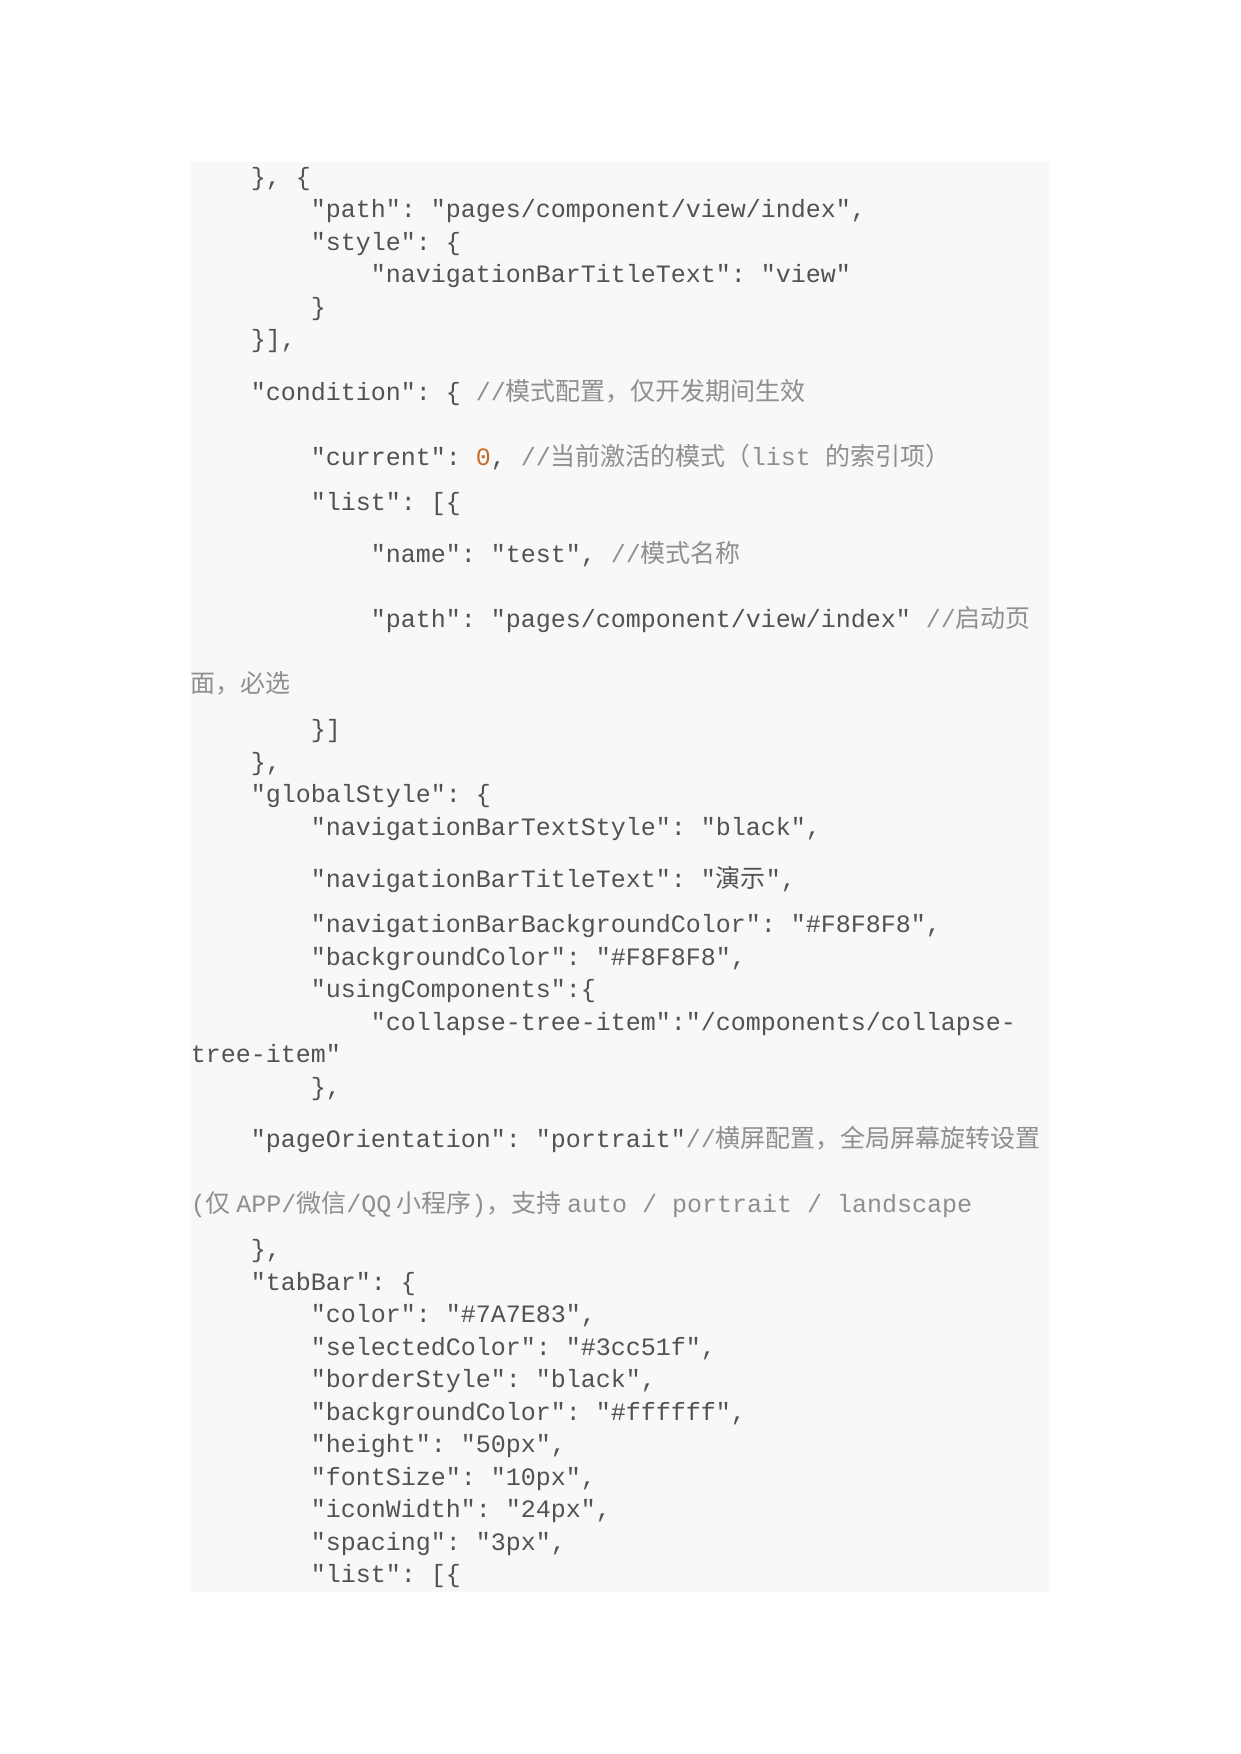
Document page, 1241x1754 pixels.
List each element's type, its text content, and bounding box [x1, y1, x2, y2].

text "globalStyle": { [191, 779, 1049, 812]
text }] [191, 714, 1049, 747]
text "navigationBarTextStyle": "black", [191, 812, 1049, 844]
text "current": 0, //当前激活的模式（list 的索引项） [191, 422, 1049, 487]
text } [191, 292, 1049, 324]
text "style": { [191, 227, 1049, 259]
text "borderStyle": "black", [191, 1364, 1049, 1397]
text "iconWidth": "24px", [191, 1494, 1049, 1527]
text "list": [{ [191, 1559, 1049, 1592]
text "pageOrientation": "portrait"//横屏配置，全局屏幕旋转设置(仅 APP/微信/QQ小程序)，支持 auto / portrait / landscape [191, 1104, 1049, 1234]
text "height": "50px", [191, 1429, 1049, 1462]
text "color": "#7A7E83", [191, 1299, 1049, 1332]
text "usingComponents":{ [191, 974, 1049, 1007]
text "collapse-tree-item":"/components/collapse-tree-item" [191, 1007, 1049, 1072]
text "fontSize": "10px", [191, 1462, 1049, 1494]
text "name": "test", //模式名称 [191, 519, 1049, 584]
text }, [191, 1234, 1049, 1267]
text "path": "pages/component/view/index", [191, 194, 1049, 227]
text "navigationBarBackgroundColor": "#F8F8F8", [191, 909, 1049, 942]
text "list": [{ [191, 487, 1049, 519]
text }, [191, 747, 1049, 779]
text "backgroundColor": "#ffffff", [191, 1397, 1049, 1429]
text }, { [191, 162, 1049, 194]
text "navigationBarTitleText": "演示", [191, 844, 1049, 909]
text "selectedColor": "#3cc51f", [191, 1332, 1049, 1364]
text "spacing": "3px", [191, 1527, 1049, 1559]
text "tabBar": { [191, 1267, 1049, 1299]
text }], [191, 324, 1049, 357]
text "path": "pages/component/view/index" //启动页面，必选 [191, 584, 1049, 714]
text "navigationBarTitleText": "view" [191, 259, 1049, 292]
text "backgroundColor": "#F8F8F8", [191, 942, 1049, 974]
text }, [191, 1072, 1049, 1104]
text "condition": { //模式配置，仅开发期间生效 [191, 357, 1049, 422]
